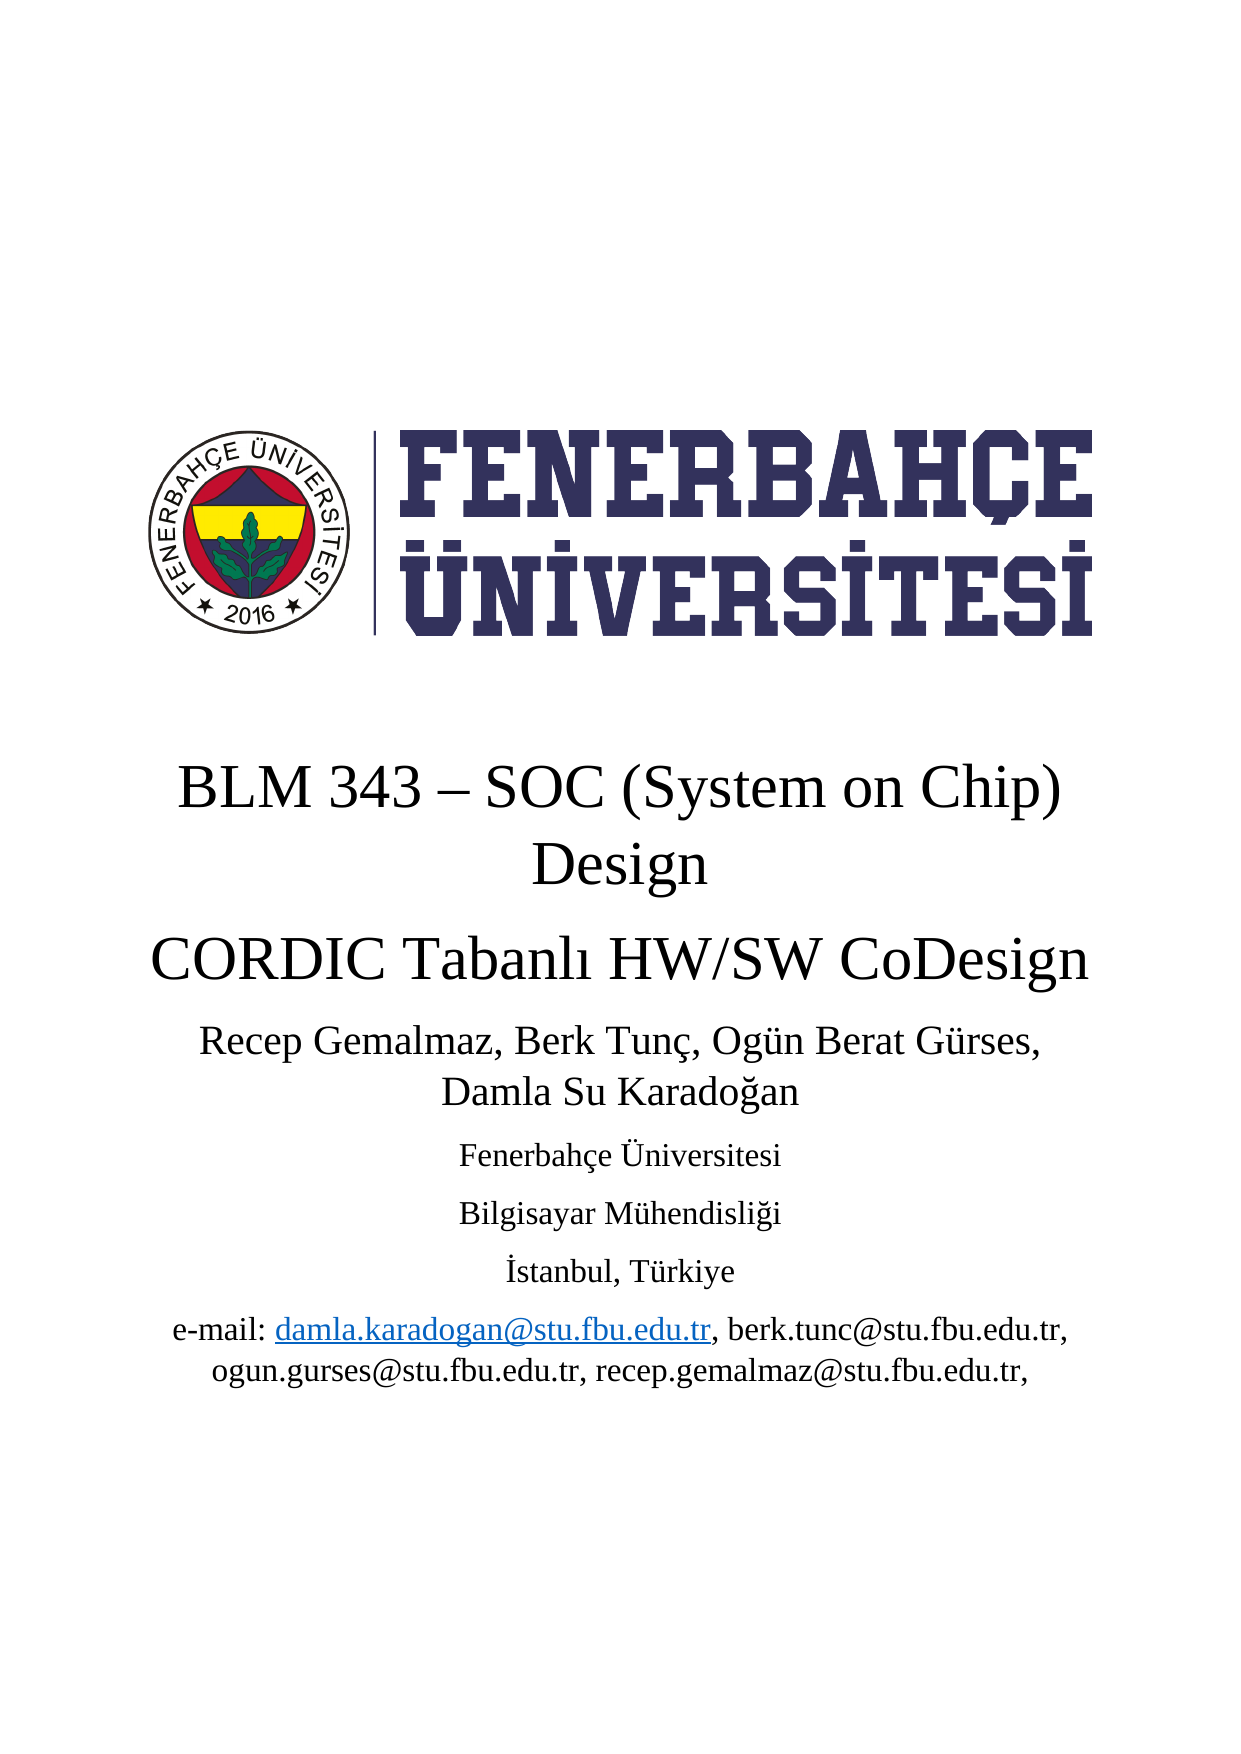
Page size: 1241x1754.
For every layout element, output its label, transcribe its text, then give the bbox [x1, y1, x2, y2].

text Recep Gemalmaz, Berk Tunç, Ogün Berat Gürses, Damla Su Karadoğan [148, 1015, 1093, 1115]
picture [148, 430, 1092, 636]
text CORDIC Tabanlı HW/SW CoDesign [148, 921, 1093, 993]
text Fenerbahçe Üniversitesi [148, 1135, 1093, 1173]
text İstanbul, Türkiye [148, 1251, 1093, 1289]
text Bilgisayar Mühendisliği [148, 1193, 1093, 1231]
text e-mail: damla.karadogan@stu.fbu.edu.tr, berk.tunc@stu.fbu.edu.tr, ogun.gurses@stu.fbu.edu.tr, recep.gemalmaz@stu.fbu.edu.tr, [148, 1309, 1093, 1389]
text BLM 343 – SOC (System on Chip) Design [148, 749, 1093, 898]
